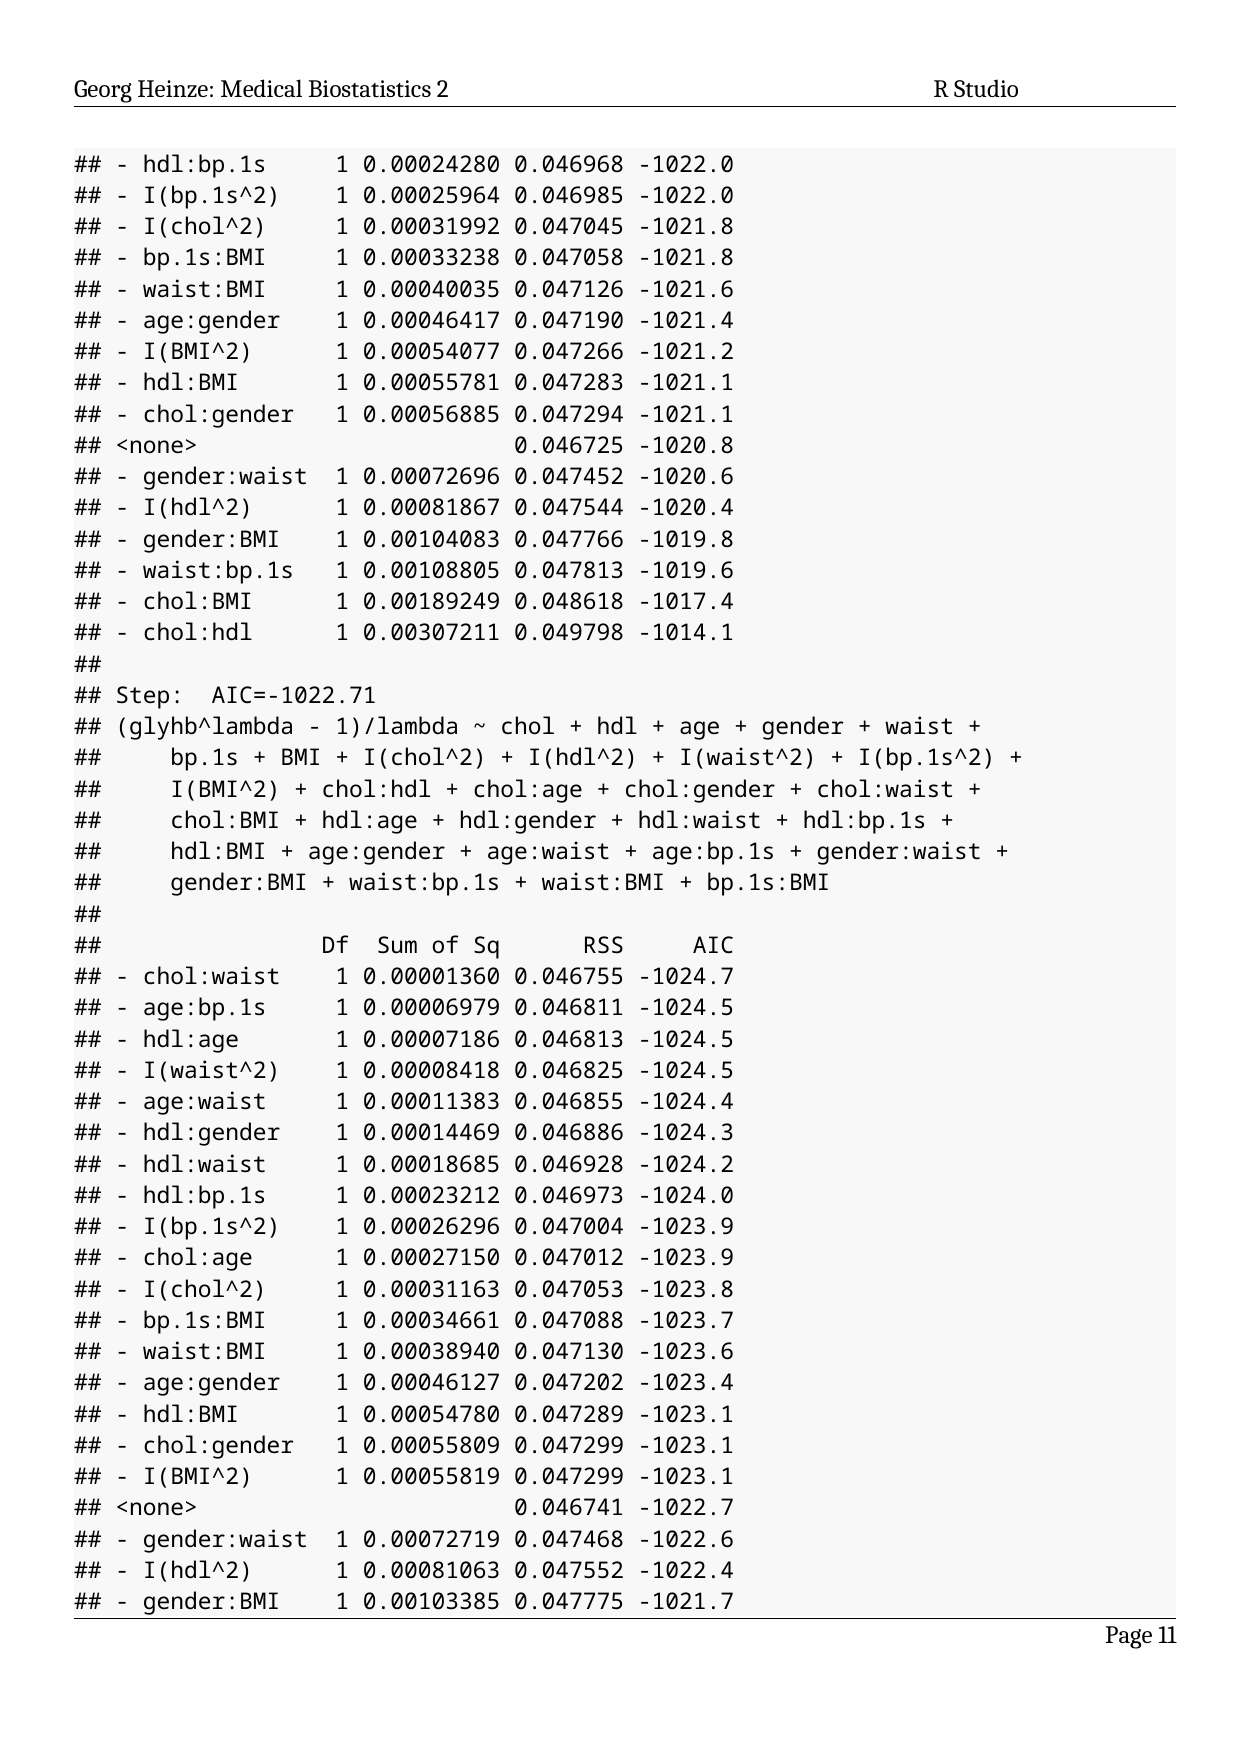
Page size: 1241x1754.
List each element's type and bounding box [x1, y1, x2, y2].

text [74, 148, 1176, 1616]
